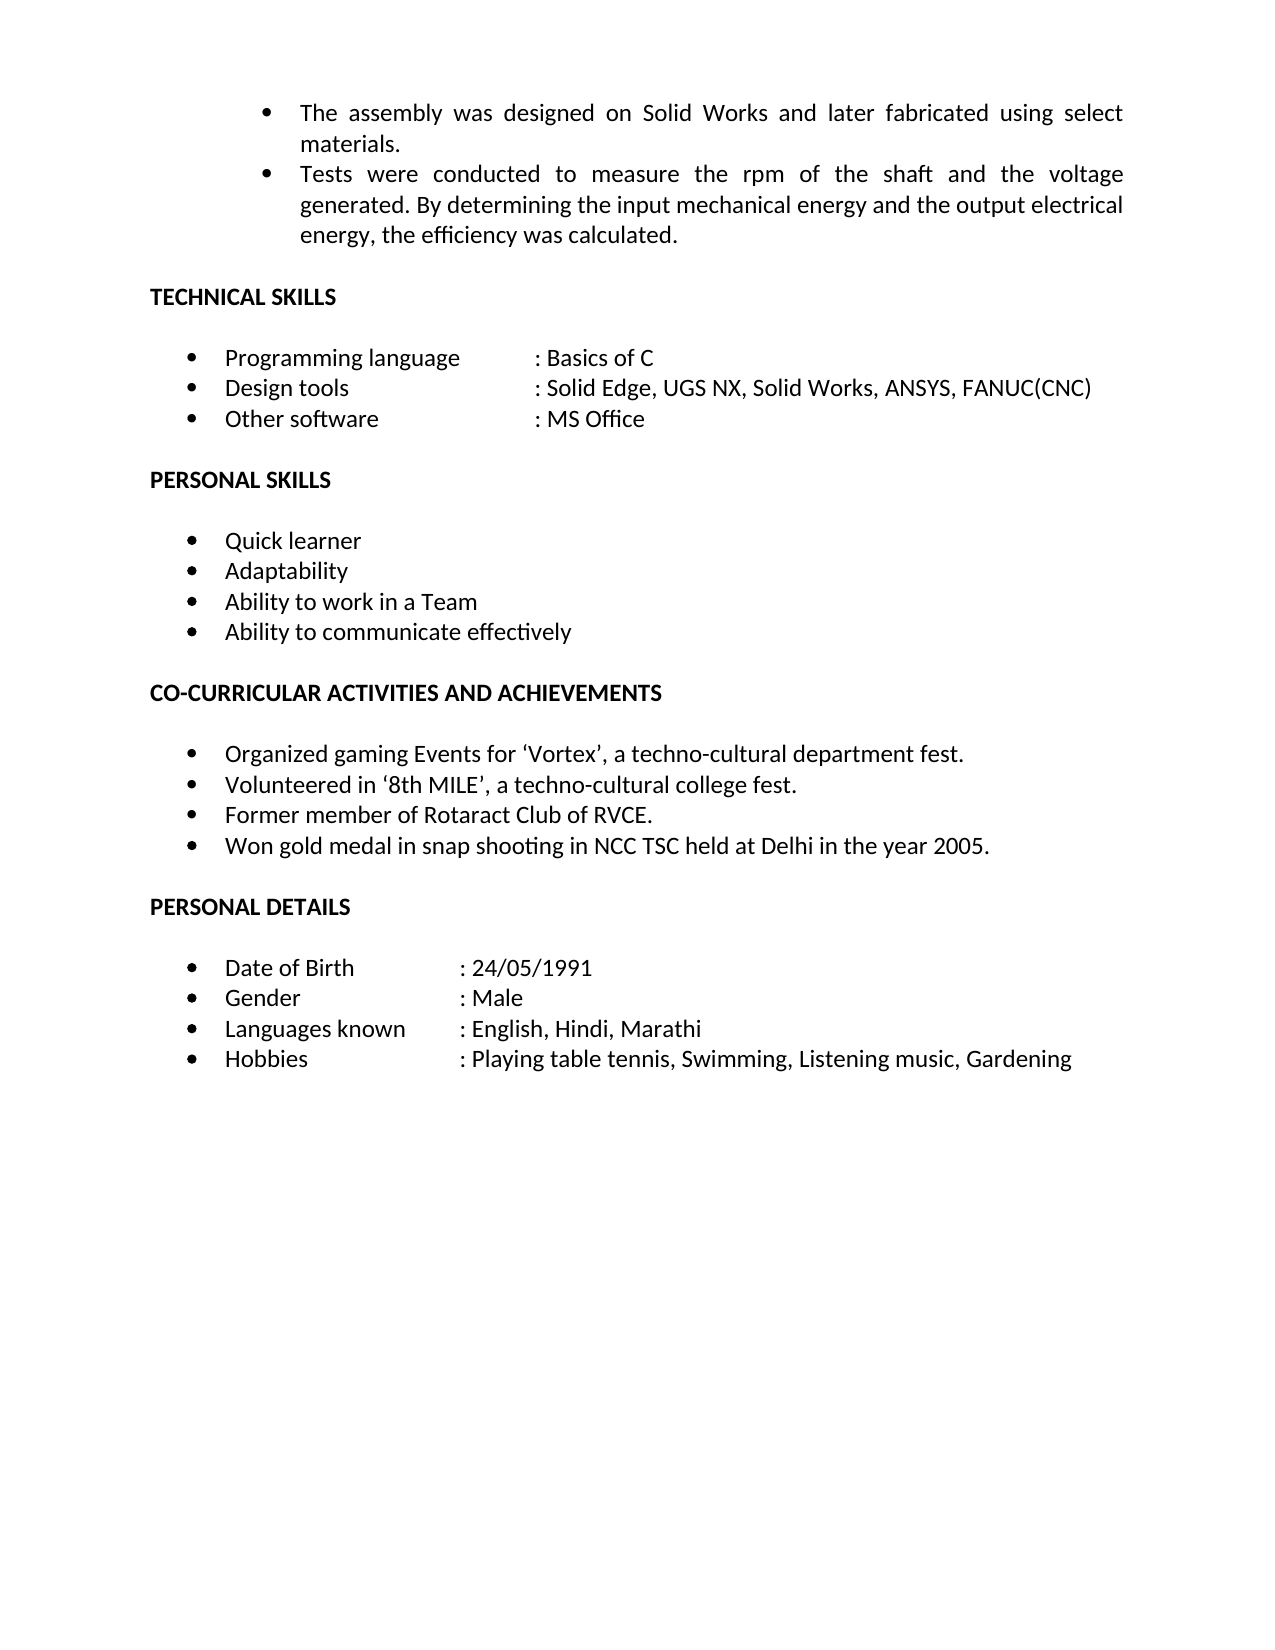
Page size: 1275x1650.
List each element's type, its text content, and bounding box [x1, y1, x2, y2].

list Won gold medal in snap shooting in NCC TSC held at Delhi in the year 2005. [187, 830, 1125, 861]
list Languages known : English, Hindi, Marathi [187, 1013, 1125, 1044]
list Ability to communicate effectively [187, 616, 1125, 647]
list Tests were conducted to measure the rpm of the shaft and the voltage generated. By determining the input mechanical energy and the output electrical energy, the efficiency was calculated. [262, 158, 1125, 250]
list The assembly was designed on Solid Works and later fabricated using select materials. [262, 97, 1125, 158]
list Date of Birth : 24/05/1991 [187, 952, 1125, 983]
text PERSONAL DETAILS [150, 891, 1125, 922]
list Other software : MS Office [187, 403, 1125, 433]
list Programming language : Basics of C [187, 342, 1125, 372]
list Volunteered in ‘8th MILE’, a techno-cultural college fest. [187, 769, 1125, 799]
list Gender : Male [187, 983, 1125, 1013]
list PERSONAL SKILLS [150, 464, 1125, 494]
list CO-CURRICULAR ACTIVITIES AND ACHIEVEMENTS [150, 677, 1125, 708]
list Hobbies : Playing table tennis, Swimming, Listening music, Gardening [187, 1044, 1125, 1074]
list Quick learner [187, 525, 1125, 555]
list Former member of Rotaract Club of RVCE. [187, 799, 1125, 830]
list Organized gaming Events for ‘Vortex’, a techno-cultural department fest. [187, 738, 1125, 769]
list Design tools : Solid Edge, UGS NX, Solid Works, ANSYS, FANUC(CNC) [187, 372, 1125, 403]
list Ability to work in a Team [187, 586, 1125, 616]
list TECHNICAL SKILLS [150, 281, 1125, 311]
list Adaptability [187, 555, 1125, 586]
